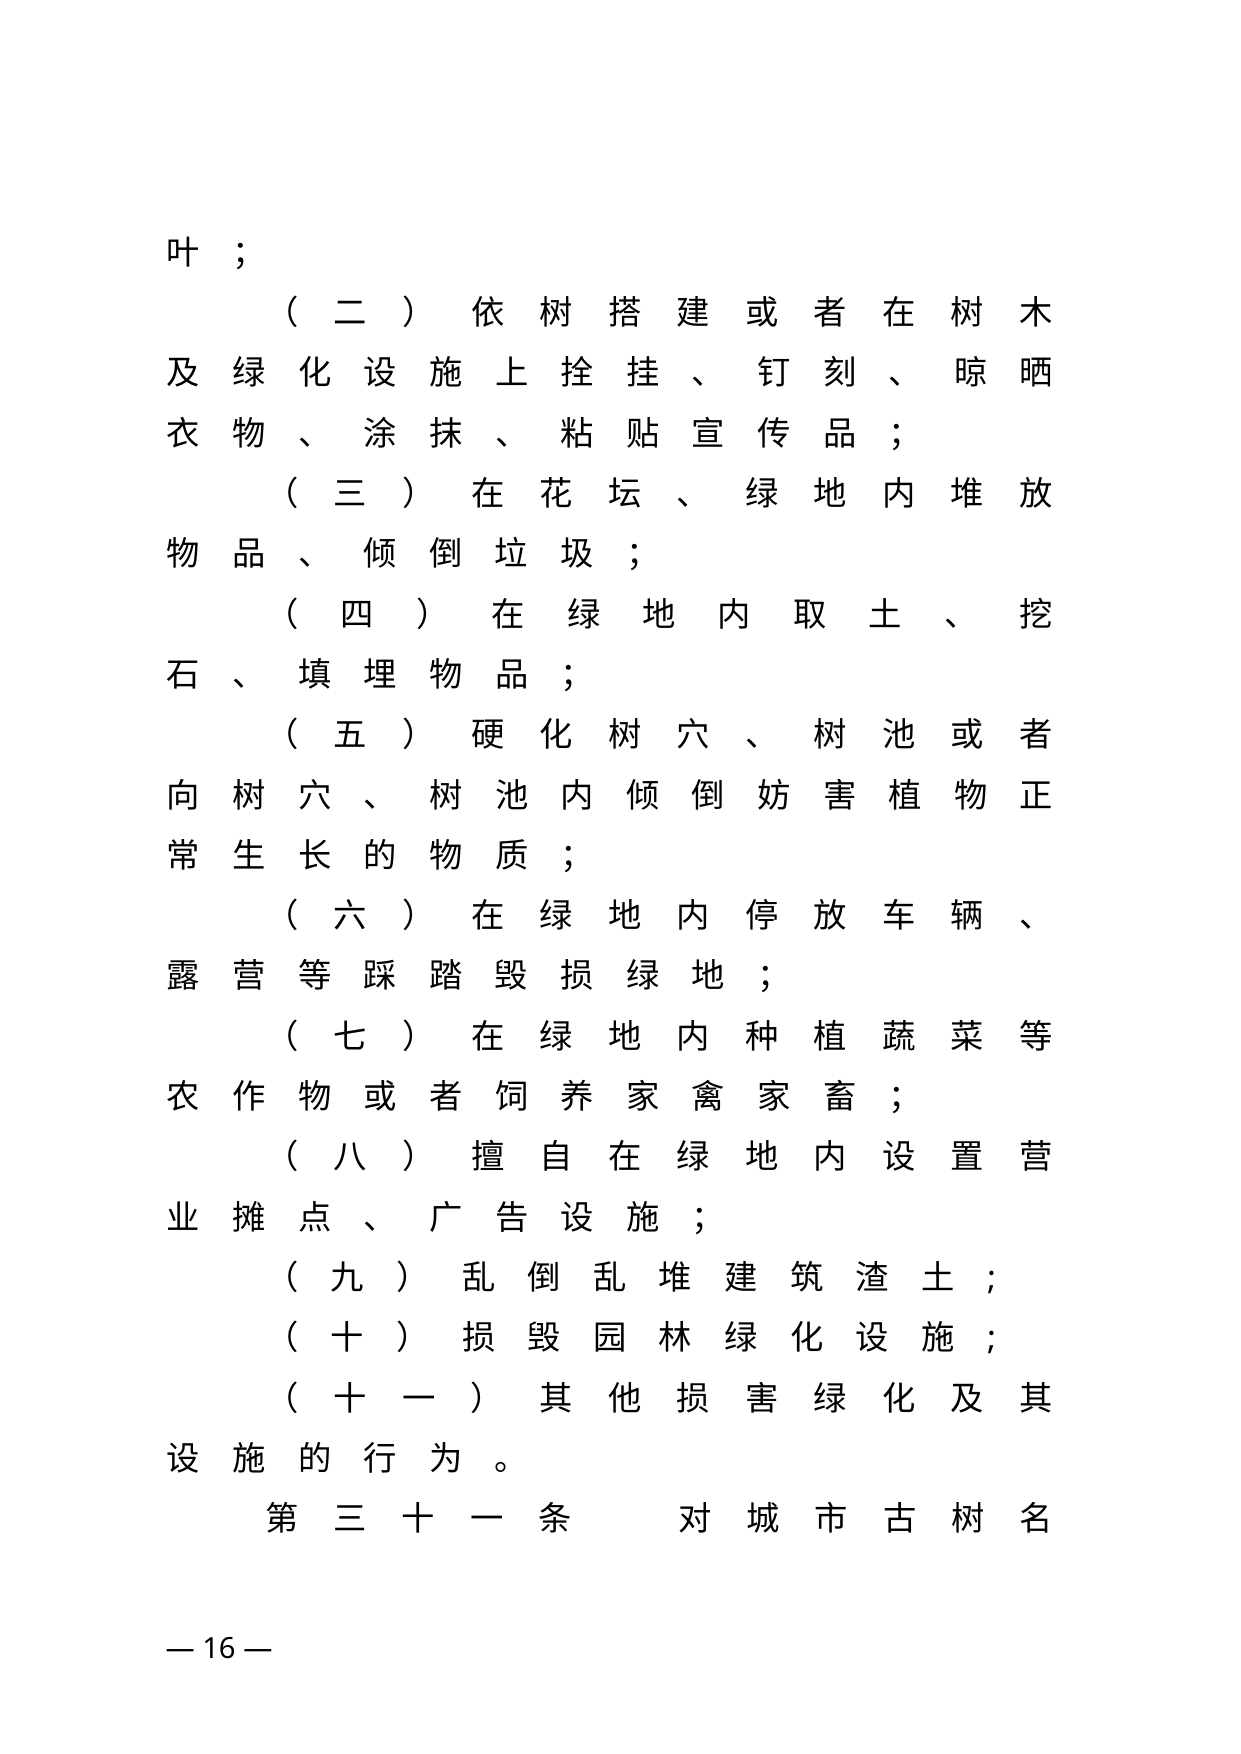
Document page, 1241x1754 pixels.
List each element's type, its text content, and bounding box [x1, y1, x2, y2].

text （八）擅自在绿地内设置营业摊点、广告设施； [167, 1124, 1085, 1245]
text （十一）其他损害绿化及其设施的行为。 [167, 1365, 1085, 1486]
text （七）在绿地内种植蔬菜等农作物或者饲养家禽家畜； [167, 1003, 1085, 1124]
text （六）在绿地内停放车辆、露营等踩踏毁损绿地； [167, 883, 1085, 1003]
text （五）硬化树穴、树池或者向树穴、树池内倾倒妨害植物正常生长的物质； [167, 702, 1085, 883]
text （三）在花坛、绿地内堆放物品、倾倒垃圾； [167, 461, 1085, 581]
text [167, 1486, 1085, 1546]
text （四）在绿地内取土、挖石、填埋物品； [167, 581, 1085, 702]
text （十）损毁园林绿化设施; [167, 1305, 1085, 1365]
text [167, 219, 1085, 280]
text （二）依树搭建或者在树木及绿化设施上拴挂、钉刻、晾晒衣物、涂抹、粘贴宣传品； [167, 280, 1085, 461]
text （九）乱倒乱堆建筑渣土; [167, 1245, 1085, 1305]
